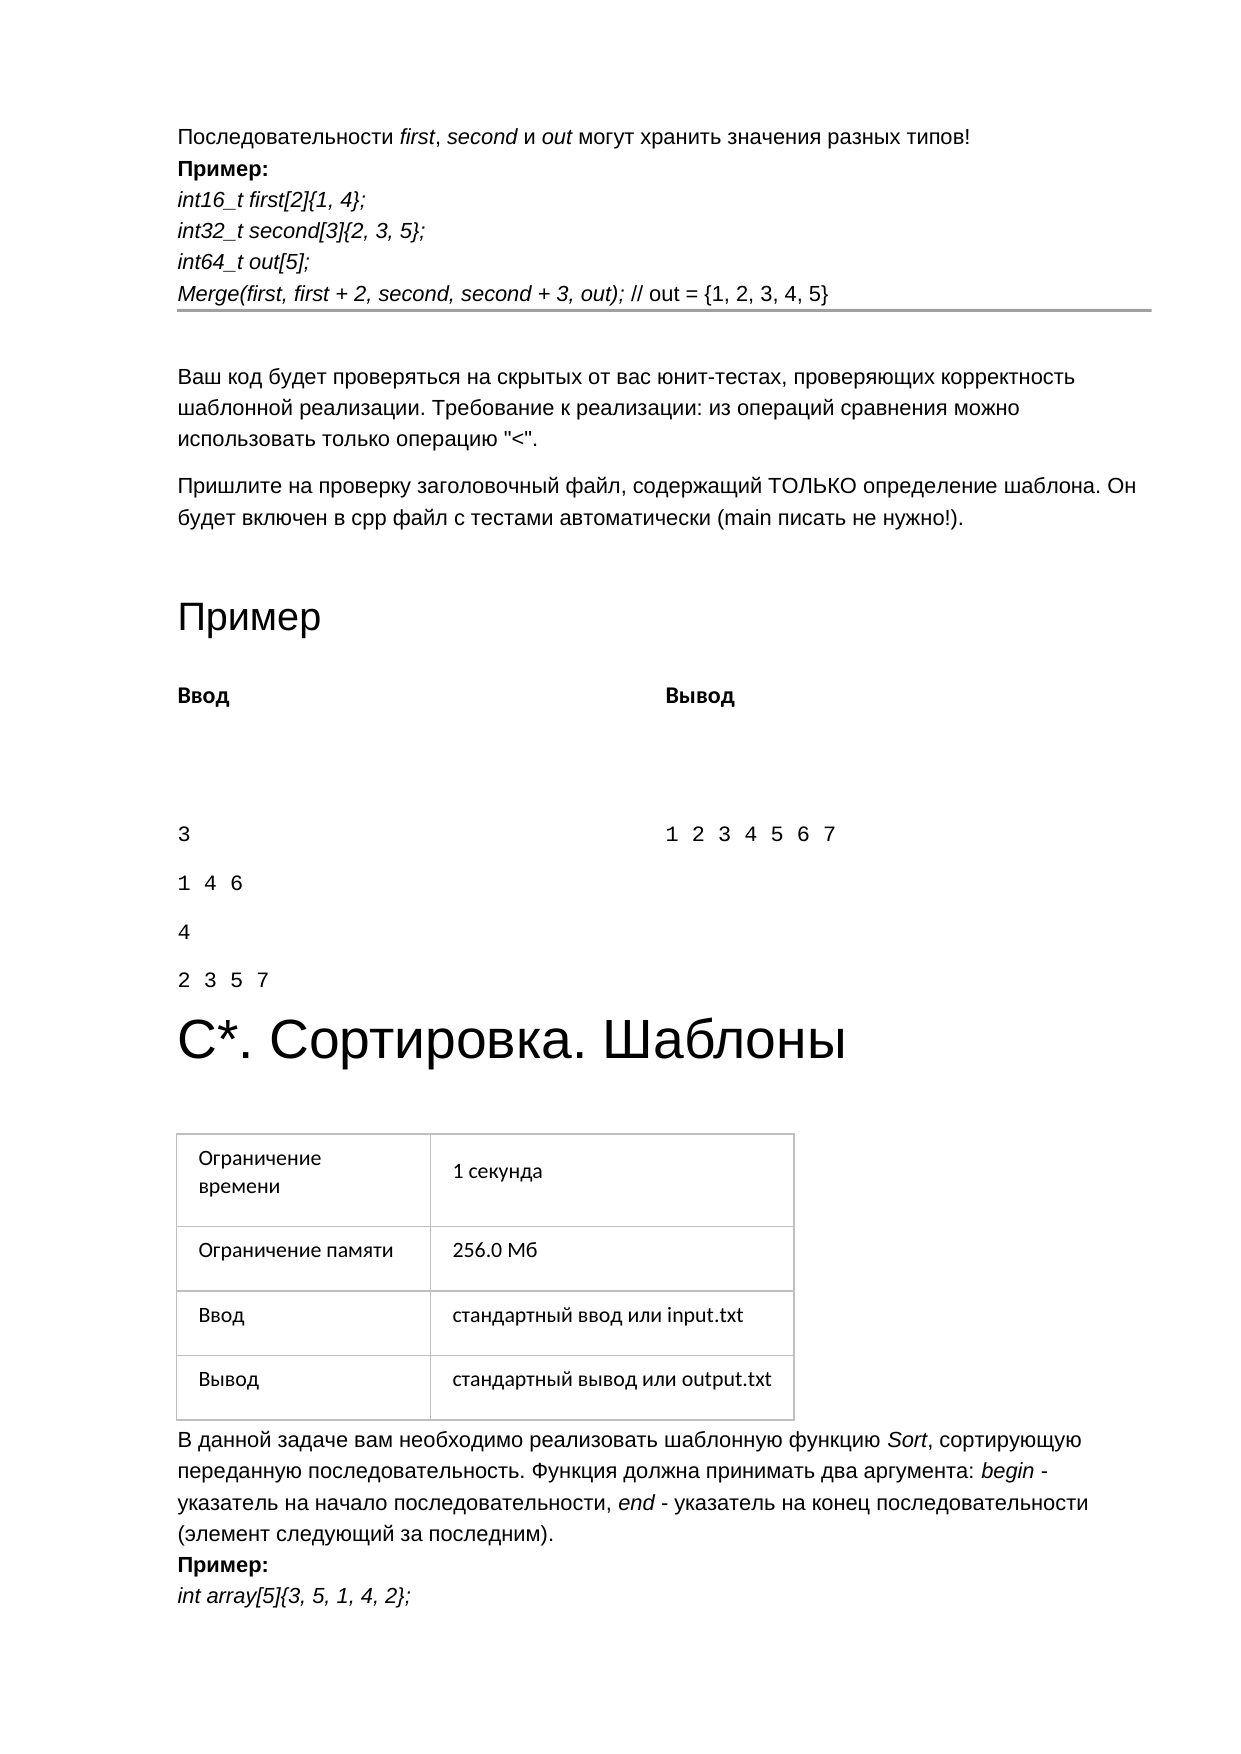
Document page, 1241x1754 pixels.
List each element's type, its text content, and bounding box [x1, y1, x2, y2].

subtitle C*. Сортировка. Шаблоны [177, 1007, 1152, 1070]
text Последовательности first, second и out могут хранить значения разных типов! [177, 118, 1152, 149]
text int64_t out[5]; [177, 243, 1152, 274]
table_header Ввод [155, 670, 643, 792]
table_cell 1 2 3 4 5 6 7 [644, 792, 1132, 1007]
table_cell Ограничение памяти [177, 1227, 430, 1290]
table_cell стандартный вывод или output.txt [431, 1356, 793, 1419]
text В данной задаче вам необходимо реализовать шаблонную функцию Sort, сортирующую переданную последовательность. Функция должна принимать два аргумента: begin - указатель на начало последовательности, end - указатель на конец последовательности (элемент следующий за последним). [177, 1421, 1152, 1546]
table_header Вывод [644, 670, 1132, 792]
table_cell Вывод [177, 1356, 430, 1419]
text Merge(first, first + 2, second, second + 3, out); // out = {1, 2, 3, 4, 5} [177, 274, 1152, 306]
text Пришлите на проверку заголовочный файл, содержащий ТОЛЬКО определение шаблона. Он будет включен в cpp файл с тестами автоматически (main писать не нужно!). [177, 467, 1152, 529]
table_cell 256.0 Мб [431, 1227, 793, 1290]
text Ваш код будет проверяться на скрытых от вас юнит-тестах, проверяющих корректность шаблонной реализации. Требование к реализации: из операций сравнения можно использовать только операцию "<". [177, 358, 1152, 451]
table_cell стандартный ввод или input.txt [431, 1292, 793, 1355]
table_cell Ввод [177, 1292, 430, 1355]
text Пример: [177, 1546, 1152, 1577]
subtitle Пример [177, 592, 1152, 639]
table_cell 3 1 4 6 4 2 3 5 7 [155, 792, 643, 1007]
text int16_t first[2]{1, 4}; [177, 181, 1152, 212]
table_header 1 секунда [431, 1135, 793, 1226]
table_header Ограничение времени [177, 1135, 430, 1226]
text int32_t second[3]{2, 3, 5}; [177, 212, 1152, 243]
text int array[5]{3, 5, 1, 4, 2}; [177, 1577, 1152, 1608]
text Пример: [177, 149, 1152, 181]
